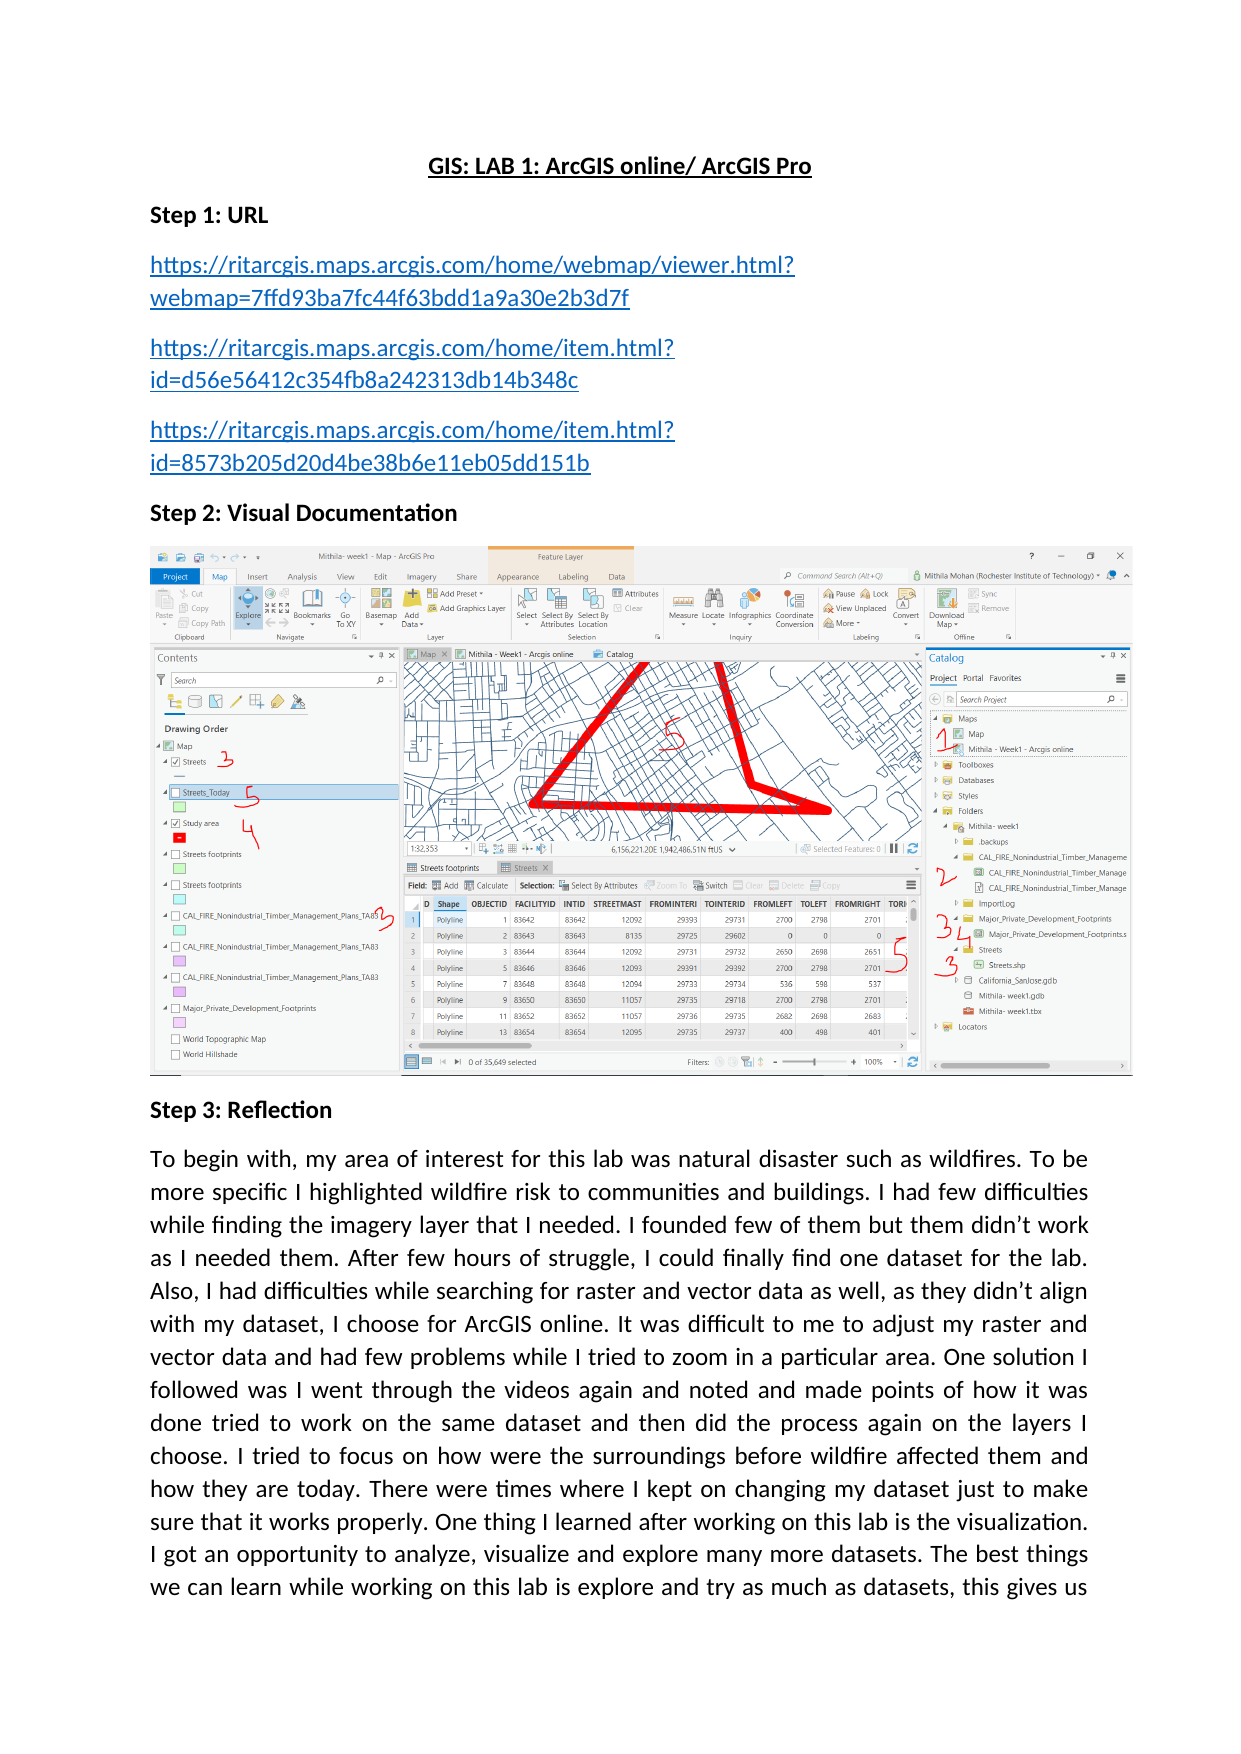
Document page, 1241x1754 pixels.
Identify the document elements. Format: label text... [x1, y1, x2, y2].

text GIS: LAB 1: ArcGIS online/ ArcGIS Pro [150, 150, 1090, 181]
text https://ritarcgis.maps.arcgis.com/home/item.html?id=8573b205d20d4be38b6e11eb05dd151b [150, 414, 1090, 478]
picture [150, 546, 1133, 1076]
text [150, 1143, 1090, 1602]
text https://ritarcgis.maps.arcgis.com/home/webmap/viewer.html?webmap=7ffd93ba7fc44f63bdd1a9a30e2b3d7f [150, 249, 1090, 313]
text https://ritarcgis.maps.arcgis.com/home/item.html?id=d56e56412c354fb8a242313db14b348c [150, 332, 1090, 395]
text Step 3: Reflection [150, 1094, 1090, 1124]
text Step 1: URL [150, 199, 1090, 230]
text Step 2: Visual Documentation [150, 497, 1090, 527]
